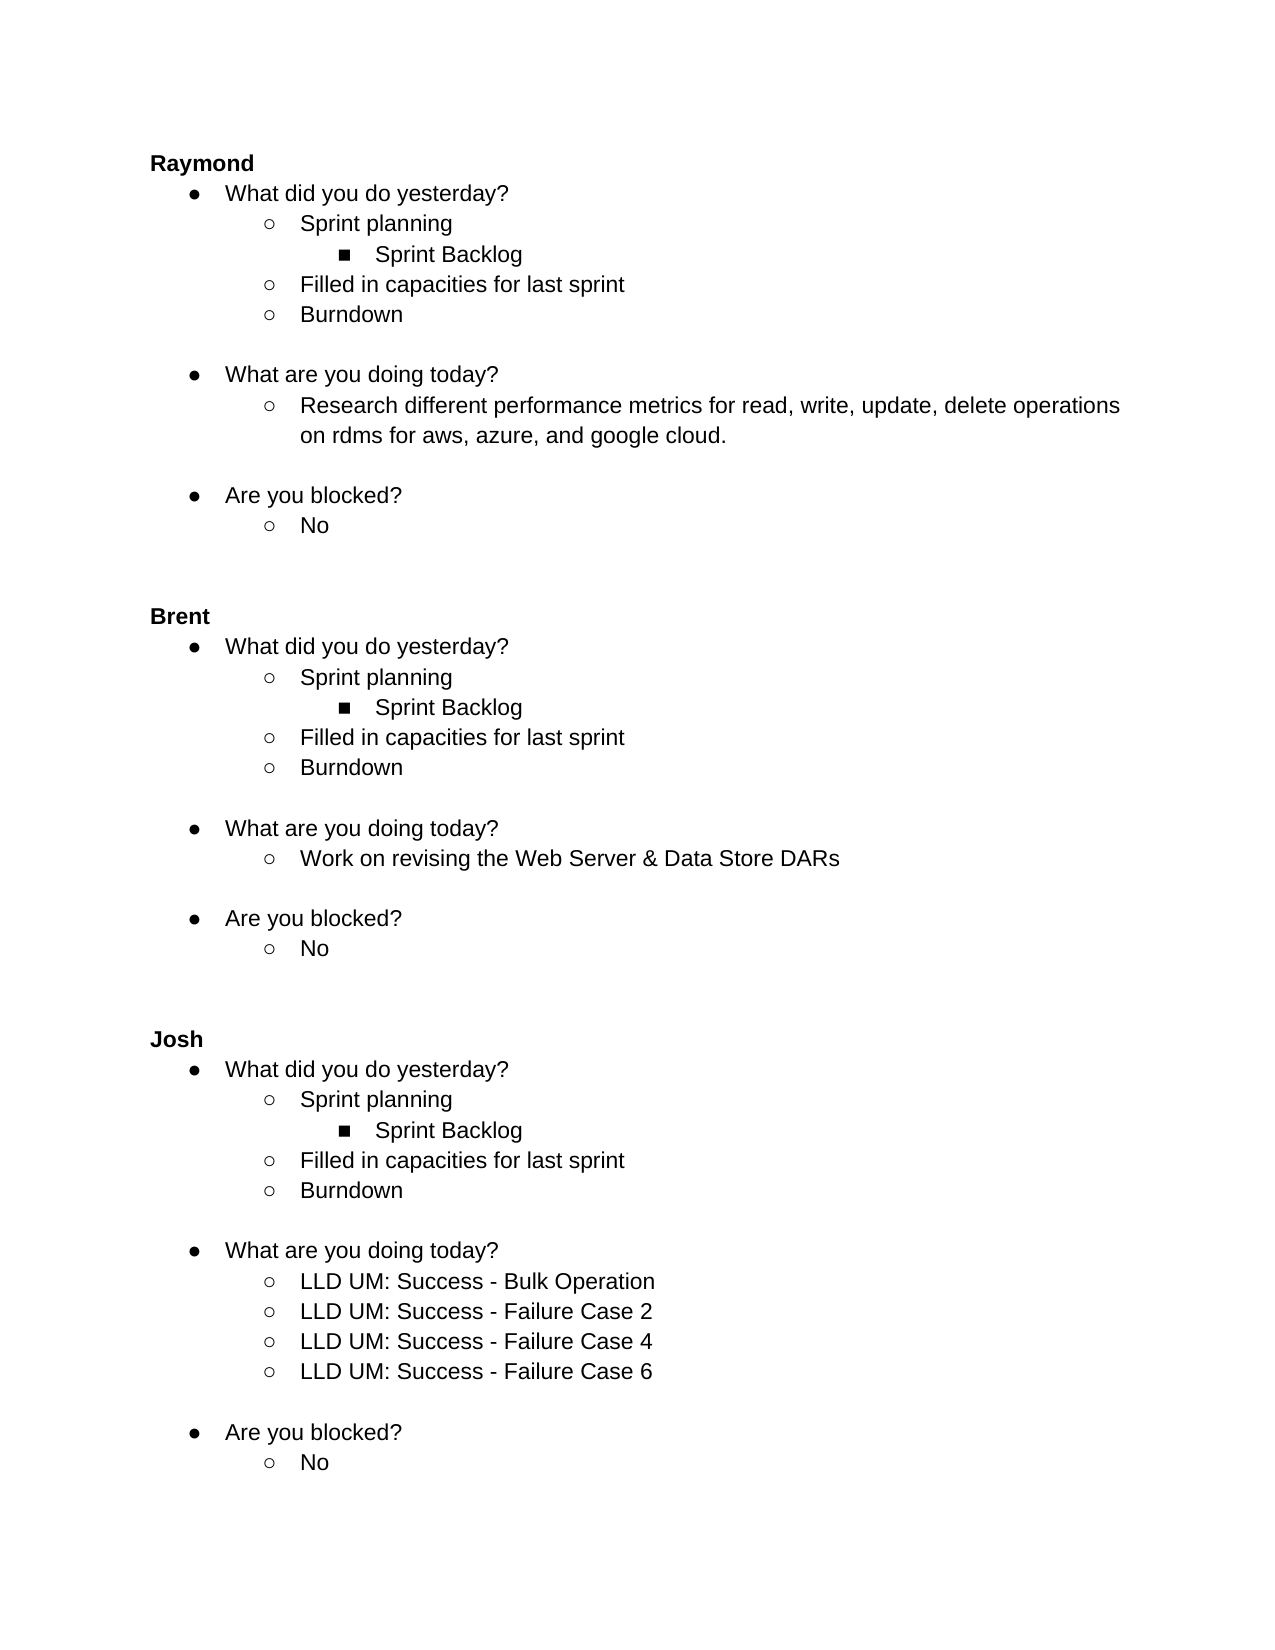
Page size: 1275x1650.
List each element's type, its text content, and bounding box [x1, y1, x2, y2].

text Raymond [150, 150, 1125, 176]
list Sprint planning [262, 1086, 1125, 1113]
list Sprint planning [262, 663, 1125, 690]
list No [262, 935, 1125, 962]
list Are you blocked? [187, 1419, 1125, 1445]
text Josh [150, 1026, 1125, 1052]
list Sprint Backlog [337, 1117, 1125, 1143]
list What are you doing today? [187, 1237, 1125, 1264]
list LLD UM: Success - Failure Case 6 [262, 1358, 1125, 1385]
list What are you doing today? [187, 361, 1125, 388]
list Burndown [262, 754, 1125, 781]
list Filled in capacities for last sprint [262, 1147, 1125, 1173]
list Filled in capacities for last sprint [262, 724, 1125, 750]
list What did you do yesterday? [187, 180, 1125, 207]
list Are you blocked? [187, 482, 1125, 509]
list Filled in capacities for last sprint [262, 271, 1125, 297]
list LLD UM: Success - Failure Case 4 [262, 1328, 1125, 1354]
list Sprint Backlog [337, 241, 1125, 267]
list What did you do yesterday? [187, 1056, 1125, 1083]
list No [262, 512, 1125, 539]
list Are you blocked? [187, 905, 1125, 932]
text Brent [150, 603, 1125, 629]
list Burndown [262, 301, 1125, 327]
list LLD UM: Success - Failure Case 2 [262, 1298, 1125, 1324]
list Work on revising the Web Server & Data Store DARs [262, 845, 1125, 871]
list Sprint Backlog [337, 694, 1125, 720]
list Research different performance metrics for read, write, update, delete operations on rdms for aws, azure, and google cloud. [262, 392, 1125, 448]
list What are you doing today? [187, 814, 1125, 841]
list What did you do yesterday? [187, 633, 1125, 660]
list No [262, 1449, 1125, 1475]
list Burndown [262, 1177, 1125, 1203]
list LLD UM: Success - Bulk Operation [262, 1268, 1125, 1294]
list Sprint planning [262, 210, 1125, 237]
